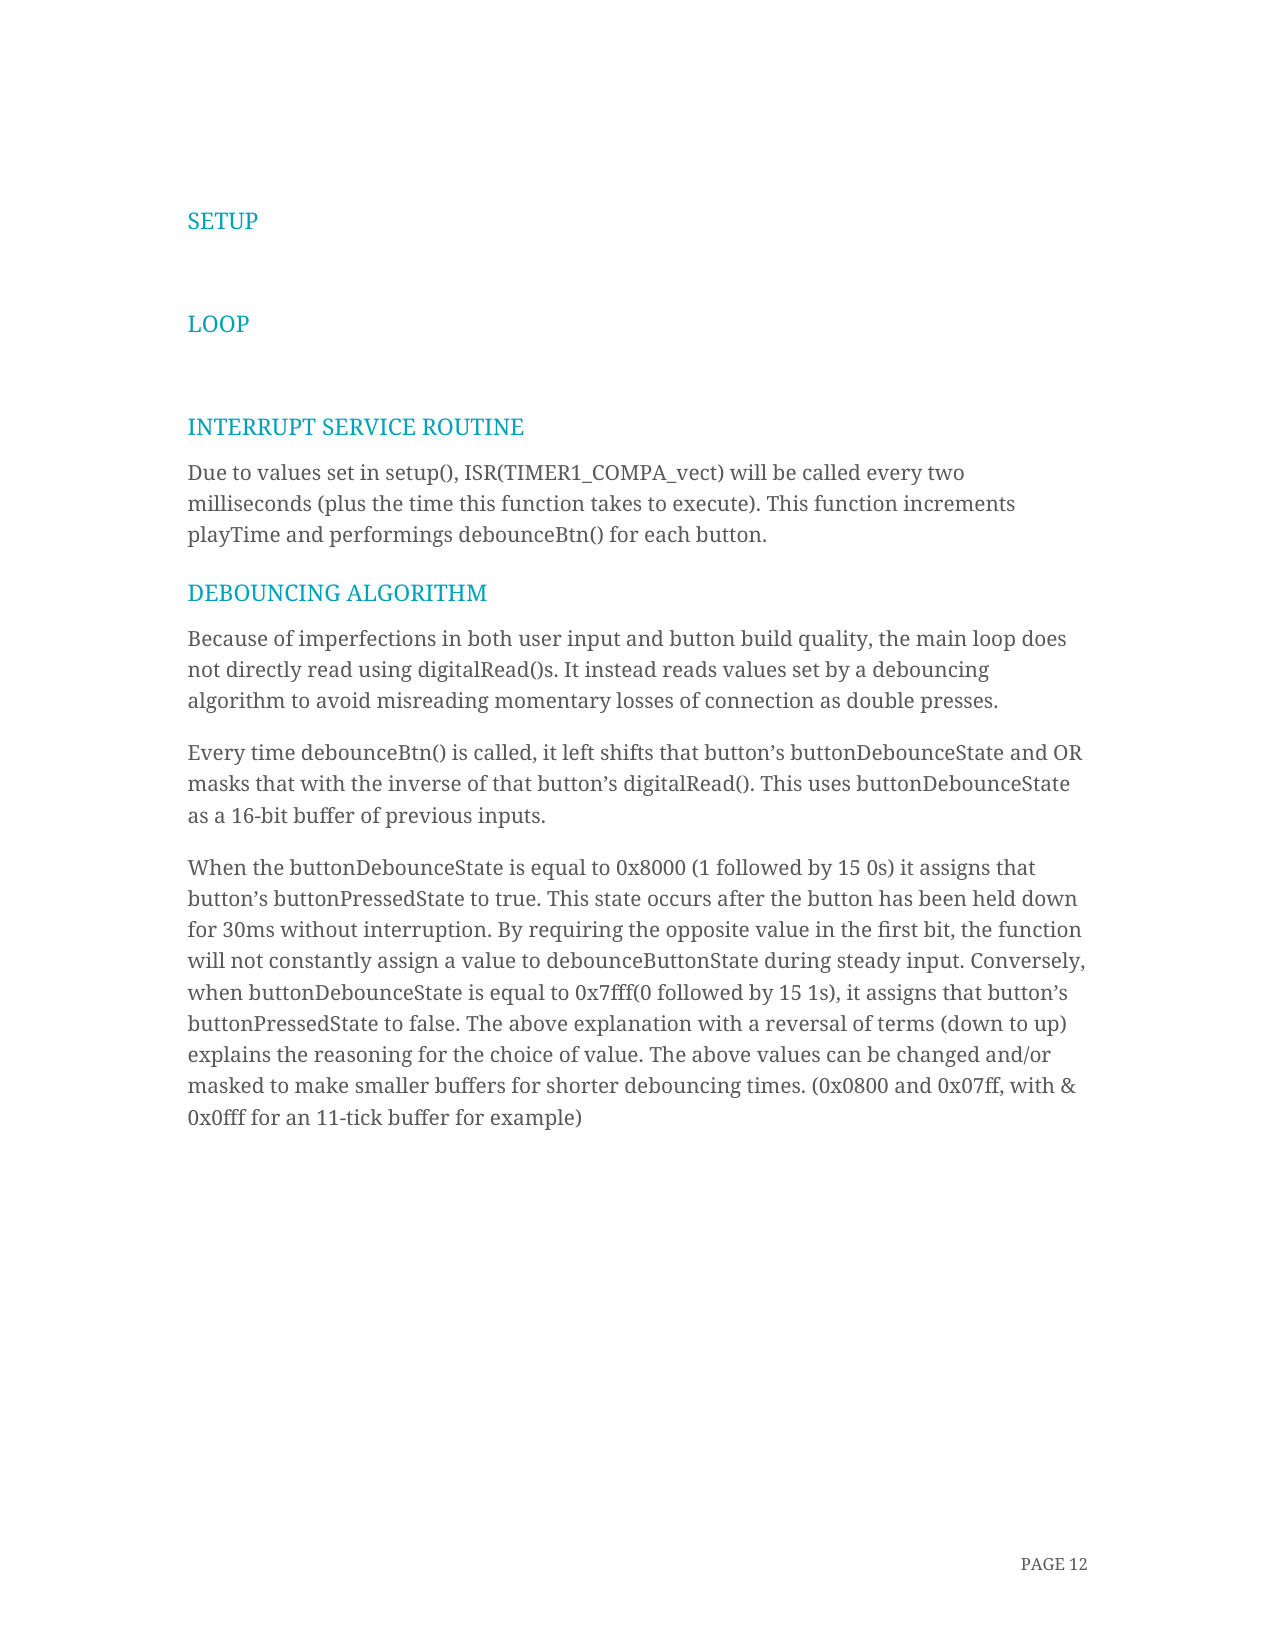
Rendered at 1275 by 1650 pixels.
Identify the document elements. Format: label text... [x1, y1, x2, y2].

subtitle Interrupt Service Routine [187, 411, 1087, 442]
subtitle Loop [187, 308, 1087, 339]
subtitle Debouncing Algorithm [187, 577, 1087, 608]
text Every time debounceBtn() is called, it left shifts that button’s buttonDebounceState and OR masks that with the inverse of that button’s digitalRead(). This uses buttonDebounceState as a 16-bit buffer of previous inputs. [187, 738, 1087, 829]
text Because of imperfections in both user input and button build quality, the main loop does not directly read using digitalRead()s. It instead reads values set by a debouncing algorithm to avoid misreading momentary losses of connection as double presses. [187, 624, 1087, 715]
text Due to values set in setup(), ISR(TIMER1_COMPA_vect) will be called every two milliseconds (plus the time this function takes to execute). This function increments playTime and performings debounceBtn() for each button. [187, 458, 1087, 549]
text When the buttonDebounceState is equal to 0x8000 (1 followed by 15 0s) it assigns that button’s buttonPressedState to true. This state occurs after the button has been held down for 30ms without interruption. By requiring the opposite value in the first bit, the function will not constantly assign a value to debounceButtonState during steady input. Conversely, when buttonDebounceState is equal to 0x7fff(0 followed by 15 1s), it assigns that button’s buttonPressedState to false. The above explanation with a reversal of terms (down to up) explains the reasoning for the choice of value. The above values can be changed and/or masked to make smaller buffers for shorter debouncing times. (0x0800 and 0x07ff, with & 0x0fff for an 11-tick buffer for example) [187, 853, 1087, 1131]
subtitle Setup [187, 205, 1087, 236]
